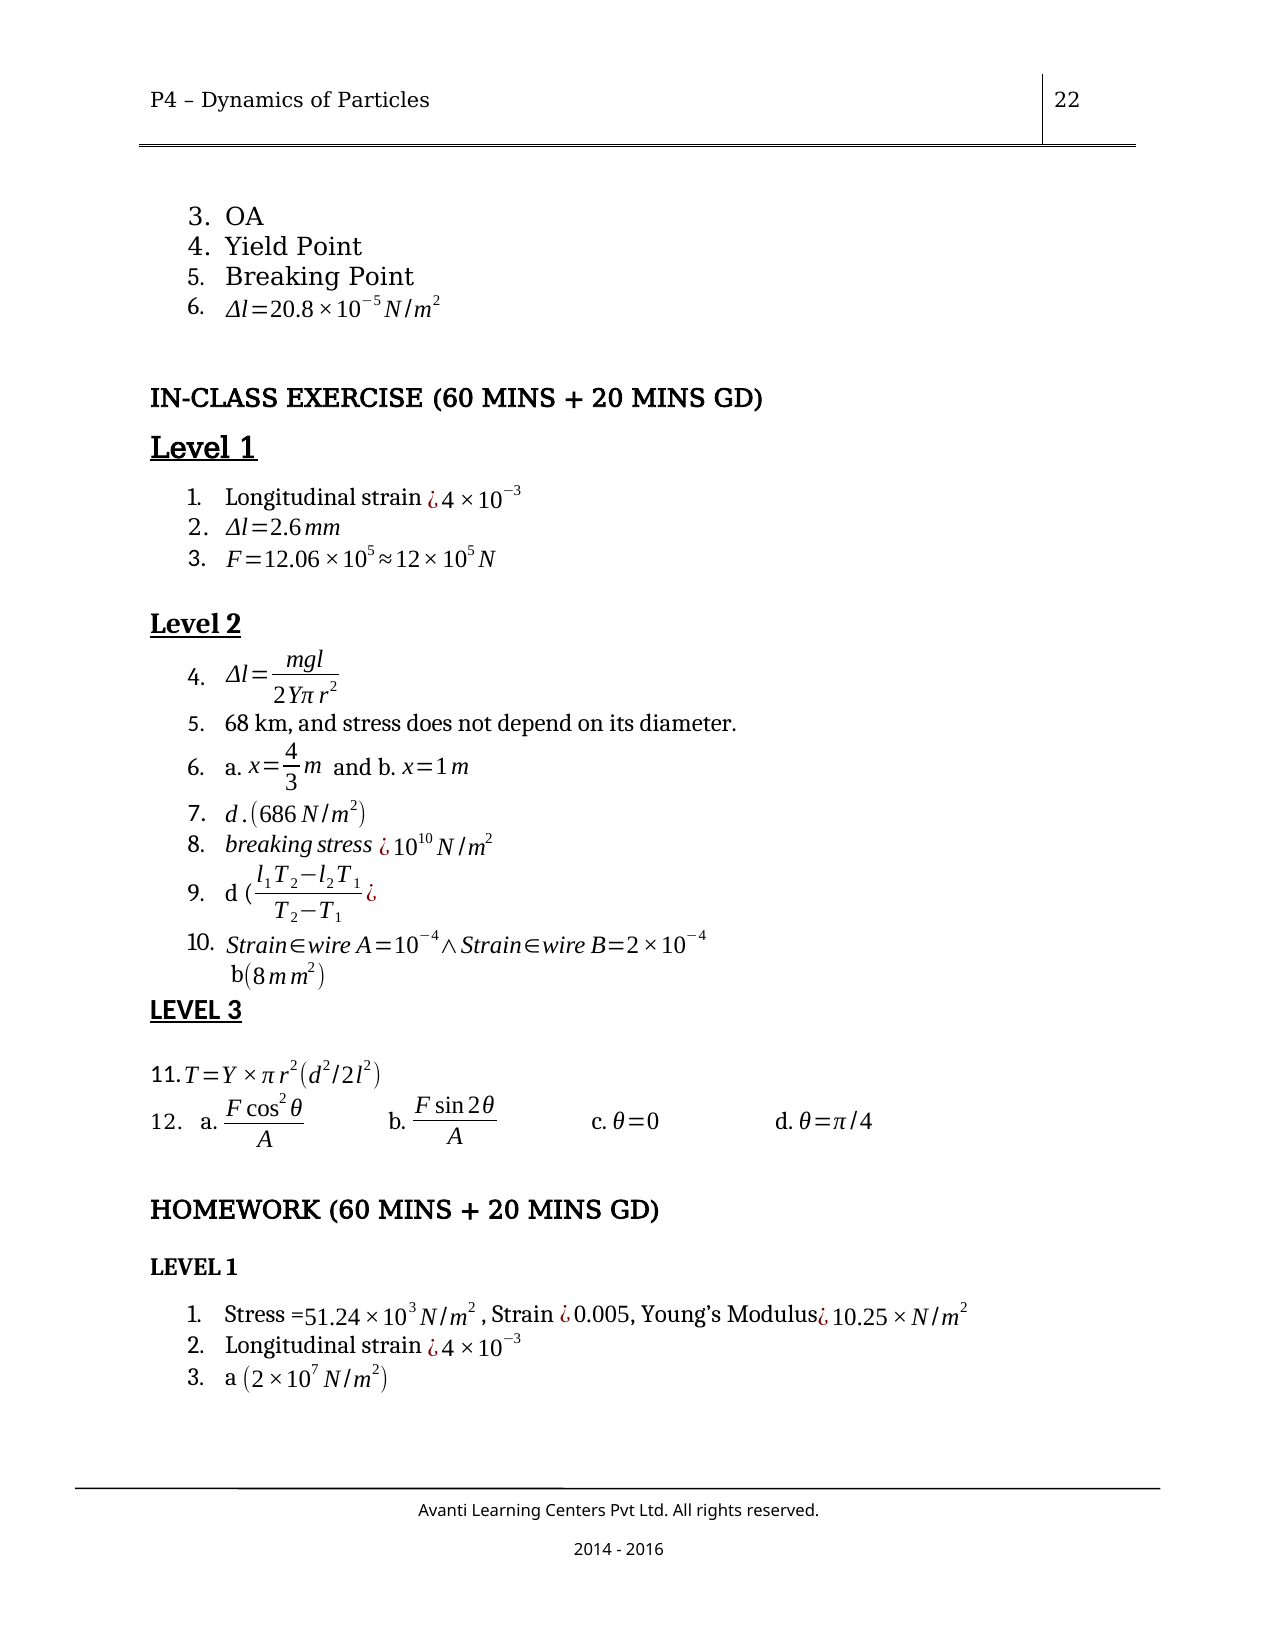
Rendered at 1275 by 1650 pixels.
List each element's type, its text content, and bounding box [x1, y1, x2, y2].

subtitle In-class Exercise (60 mins + 20 mins GD) [150, 382, 1088, 412]
text Level 1 [150, 429, 1088, 464]
list a. and b. [187, 737, 1125, 796]
list a. b. c. d. [150, 1090, 1087, 1181]
subtitle Homework (60 mins + 20 MINS GD) [150, 1193, 1088, 1223]
list Breaking Point [187, 260, 1125, 291]
list Longitudinal strain [187, 481, 1088, 513]
list Level 2 [150, 607, 1088, 641]
list b [225, 958, 1087, 991]
list LEVEL 3 [150, 991, 1087, 1026]
list OA [187, 200, 1125, 230]
list d ( [187, 860, 1088, 927]
list Yield Point [187, 230, 1125, 260]
list Stress = , Strain , Young’s Modulus [187, 1298, 1125, 1330]
list 68 km, and stress does not depend on its diameter. [187, 708, 1087, 737]
list a [187, 1361, 1125, 1394]
list Longitudinal strain [187, 1330, 1088, 1361]
subtitle LEVEL 1 [150, 1253, 1088, 1282]
